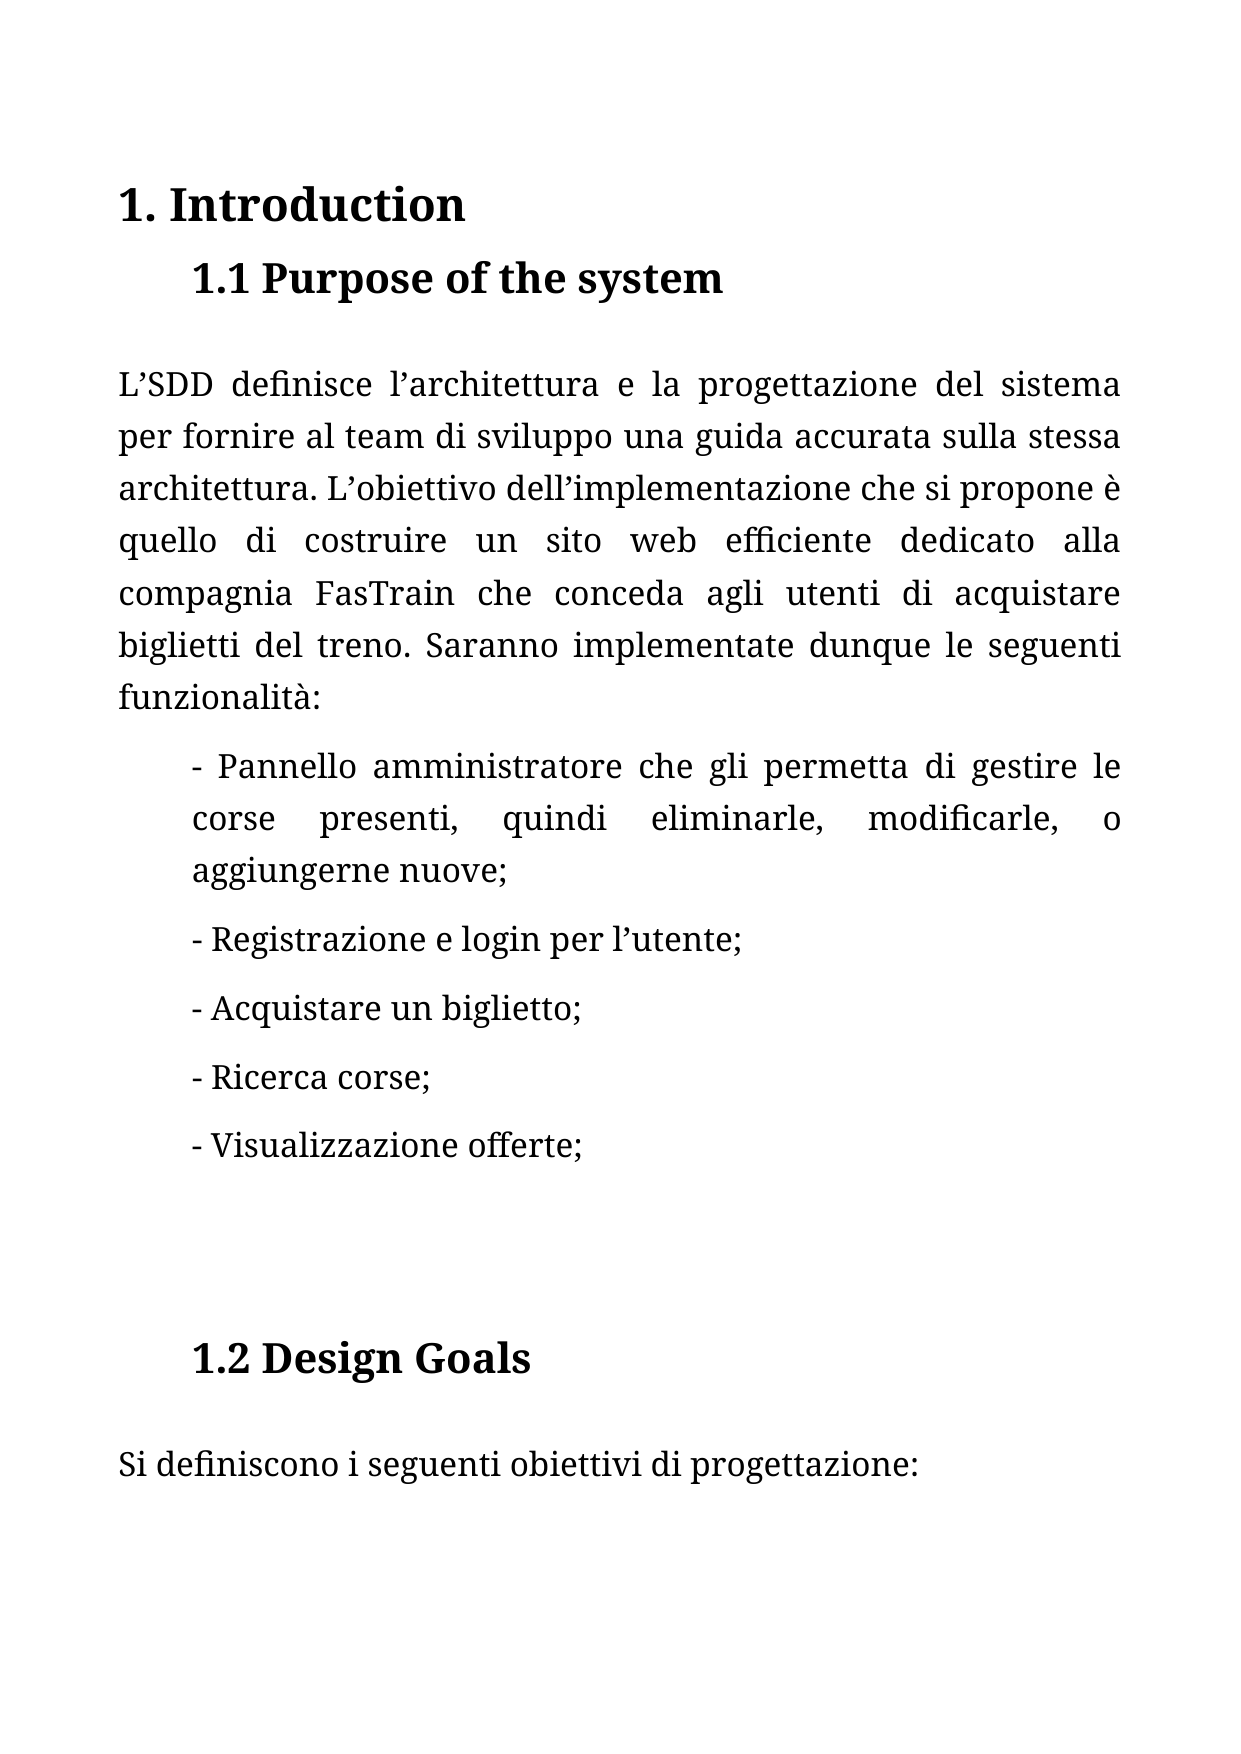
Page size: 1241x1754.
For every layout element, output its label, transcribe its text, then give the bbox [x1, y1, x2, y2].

subtitle 1. Introduction [118, 173, 1122, 235]
text Si definiscono i seguenti obiettivi di progettazione: [118, 1441, 1122, 1486]
subtitle 1.2 Design Goals [118, 1329, 1122, 1386]
text - Ricerca corse; [192, 1053, 1122, 1099]
text L’SDD definisce l’architettura e la progettazione del sistema per fornire al team di sviluppo una guida accurata sulla stessa architettura. L’obiettivo dell’implementazione che si propone è quello di costruire un sito web efficiente dedicato alla compagnia FasTrain che conceda agli utenti di acquistare biglietti del treno. Saranno implementate dunque le seguenti funzionalità: [118, 361, 1122, 719]
text - Acquistare un biglietto; [192, 984, 1122, 1030]
subtitle 1.1 Purpose of the system [118, 248, 1122, 305]
text - Visualizzazione offerte; [192, 1122, 1122, 1168]
text - Registrazione e login per l’utente; [192, 916, 1122, 961]
text - Pannello amministratore che gli permetta di gestire le corse presenti, quindi eliminarle, modificarle, o aggiungerne nuove; [192, 742, 1122, 892]
